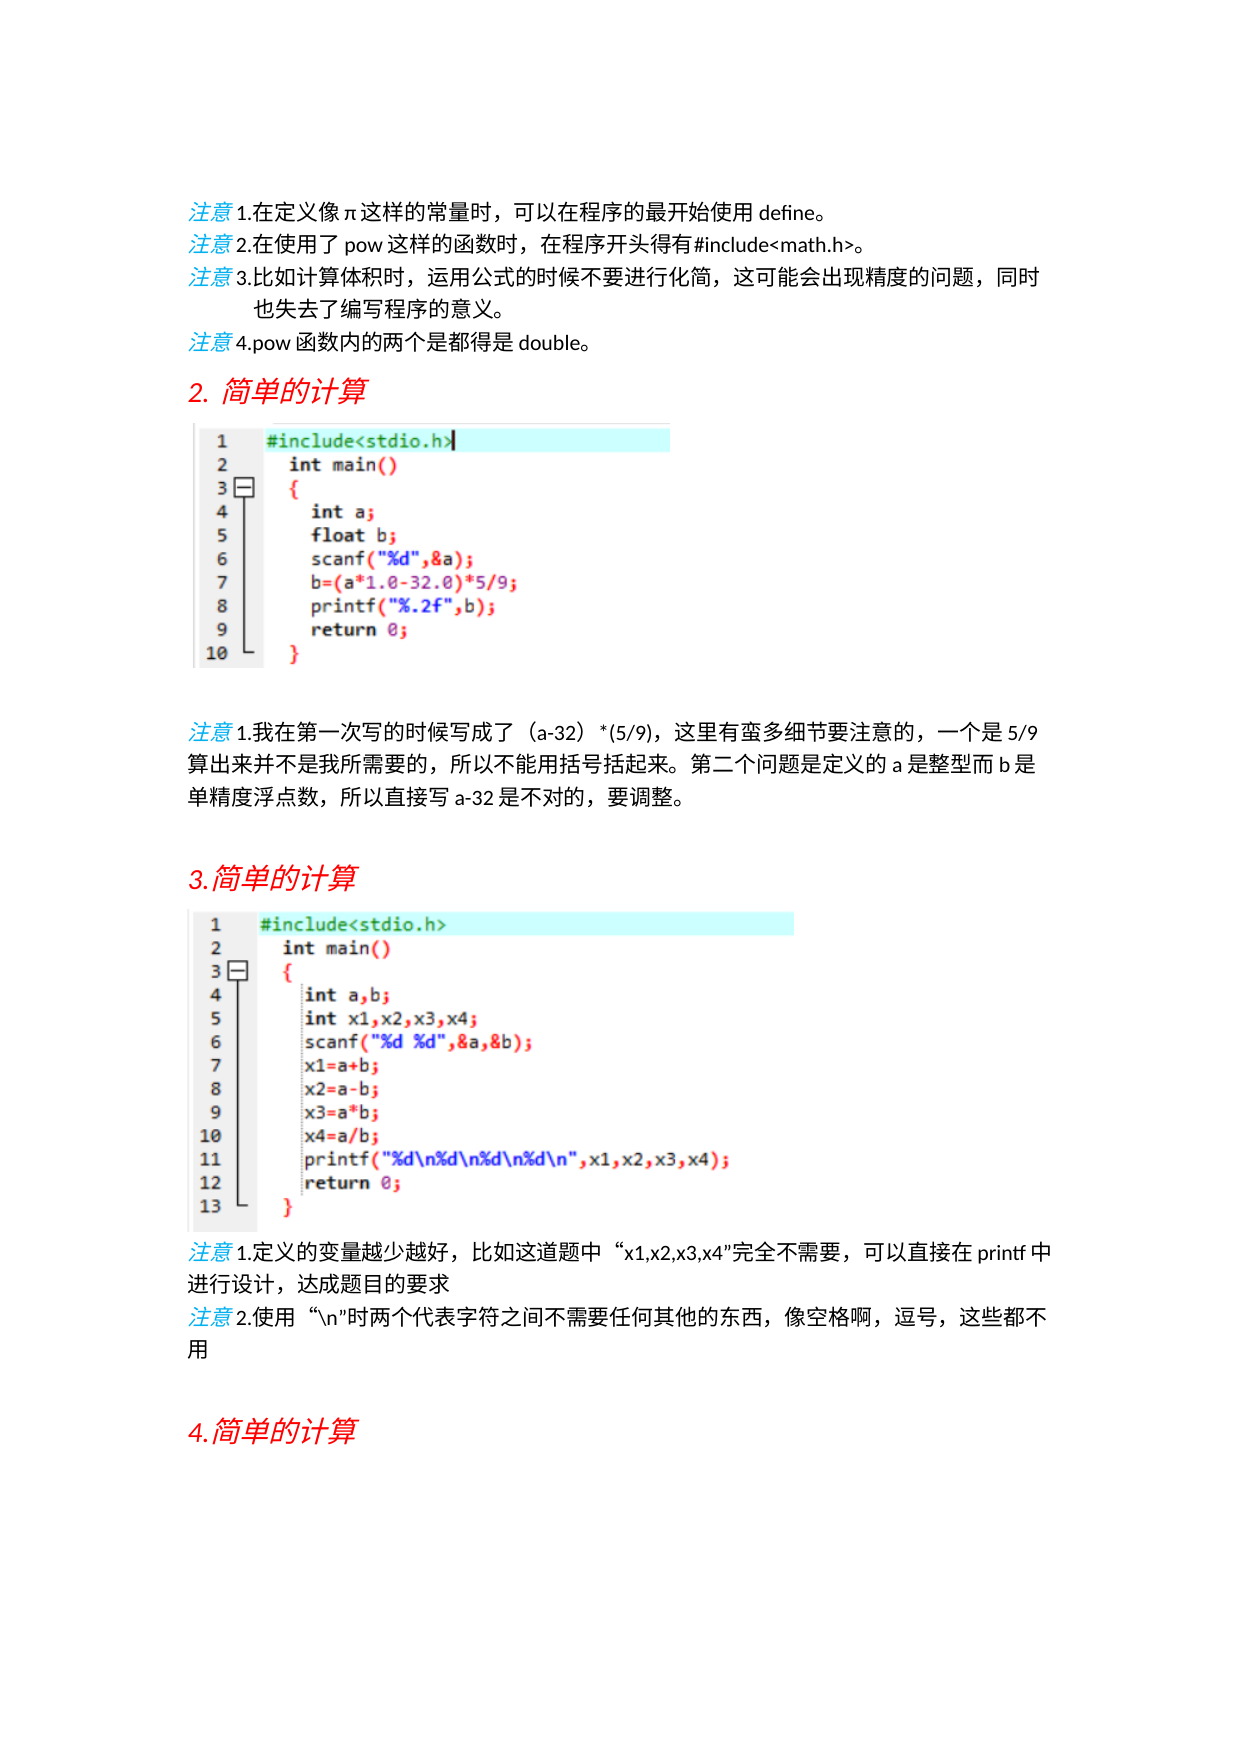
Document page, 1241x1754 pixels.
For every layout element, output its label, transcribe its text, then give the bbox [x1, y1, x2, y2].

picture [192, 423, 671, 668]
list 注意2.使用“\n”时两个代表字符之间不需要任何其他的东西，像空格啊，逗号，这些都不用 [187, 1299, 1053, 1364]
list 注意1.我在第一次写的时候写成了（a-32）*(5/9)，这里有蛮多细节要注意的，一个是5/9算出来并不是我所需要的，所以不能用括号括起来。第二个问题是定义的a是整型而b是单精度浮点数，所以直接写a-32是不对的，要调整。 [187, 714, 1053, 812]
list 注意1.定义的变量越少越好，比如这道题中“x1,x2,x3,x4”完全不需要，可以直接在printf中进行设计，达成题目的要求 [187, 1234, 1053, 1299]
list 注意1.在定义像π这样的常量时，可以在程序的最开始使用define。 [187, 194, 1053, 227]
list 3.简单的计算 [187, 844, 1053, 909]
list 注意2.在使用了pow这样的函数时，在程序开头得有#include<math.h>。 [187, 227, 1053, 259]
list 4.简单的计算 [187, 1397, 1053, 1462]
list 注意3.比如计算体积时，运用公式的时候不要进行化简，这可能会出现精度的问题，同时也失去了编写程序的意义。 [187, 259, 1053, 324]
text 注意4.pow函数内的两个是都得是double。 [187, 324, 1053, 357]
list 简单的计算 [187, 357, 1053, 422]
picture [187, 909, 794, 1232]
